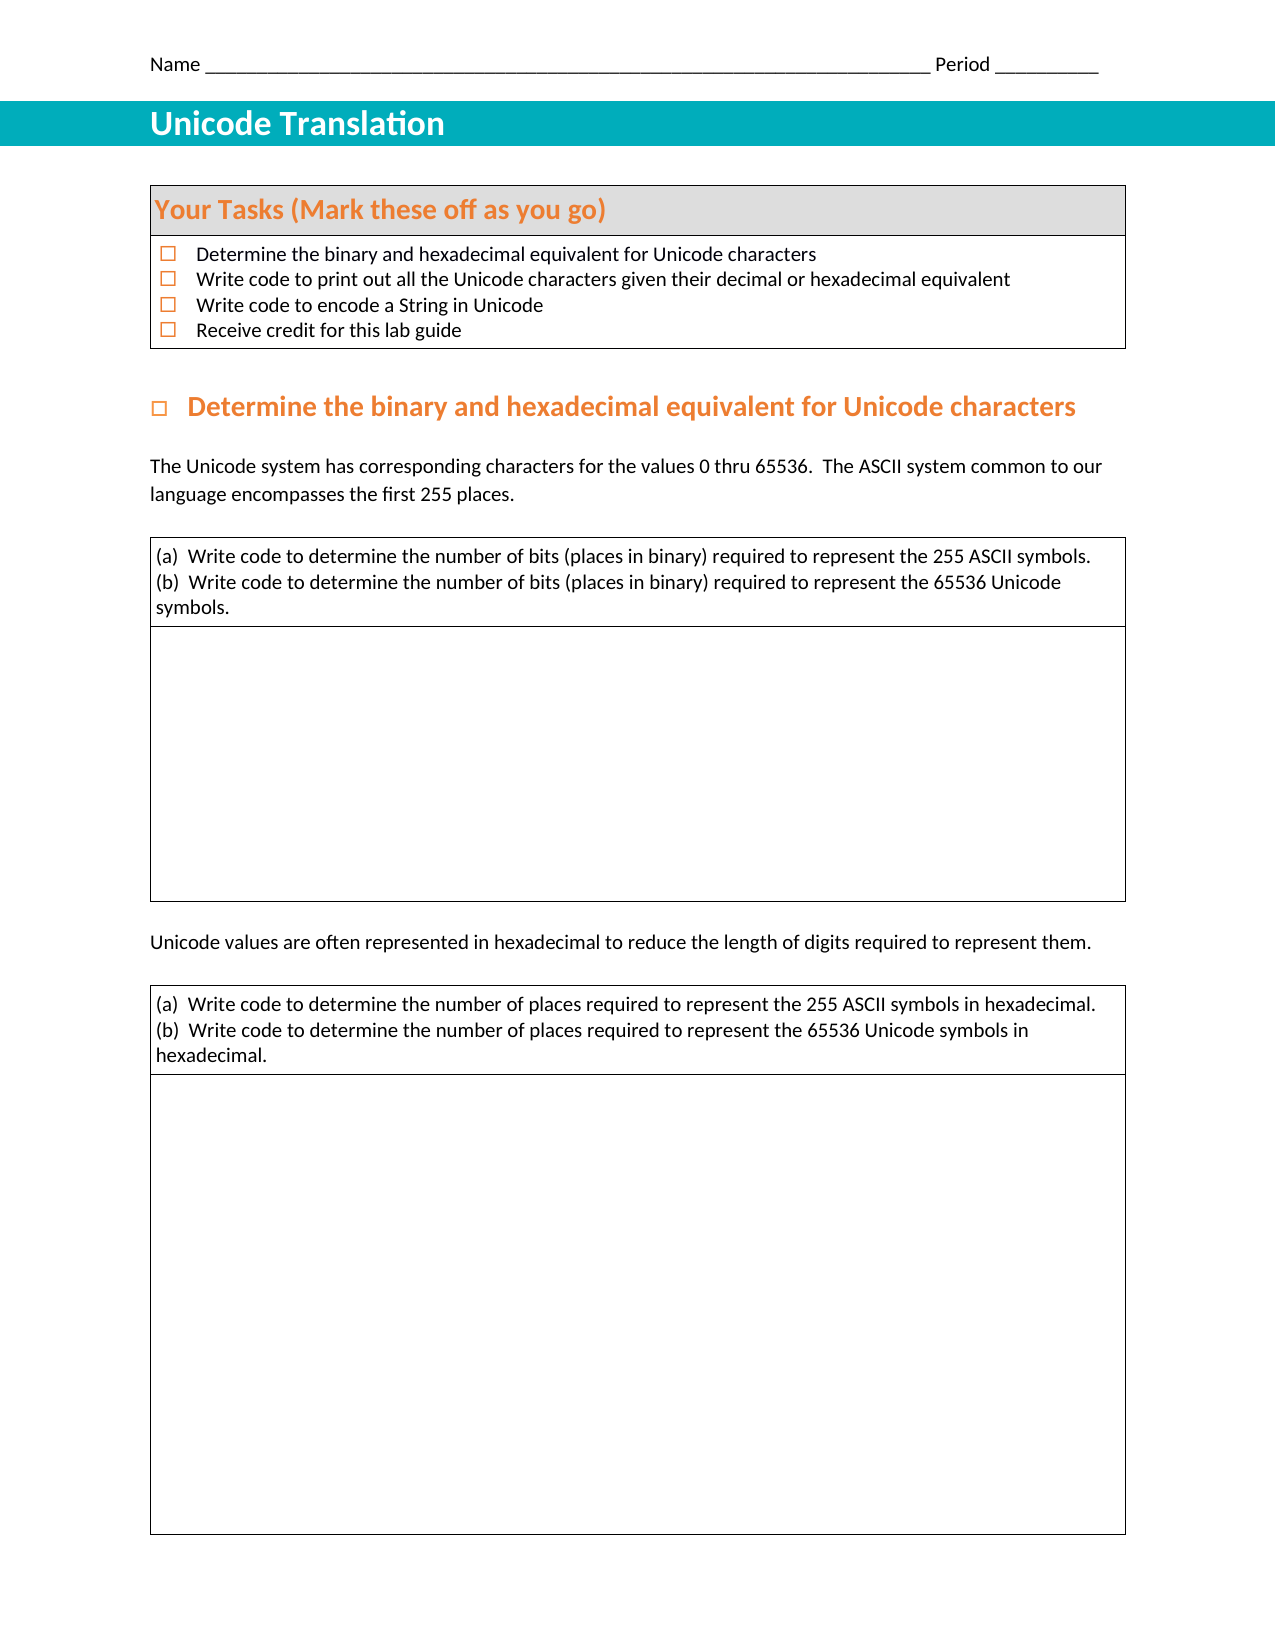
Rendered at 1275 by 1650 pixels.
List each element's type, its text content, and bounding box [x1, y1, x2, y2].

table_cell [151, 1075, 1125, 1533]
table_header (a) Write code to determine the number of bits (places in binary) required to represent the 255 ASCII symbols. (b) Write code to determine the number of bits (places in binary) required to represent the 65536 Unicode symbols. [151, 538, 1125, 626]
text The Unicode system has corresponding characters for the values 0 thru 65536. The ASCII system common to our language encompasses the first 255 places. [150, 453, 1125, 507]
table_header Unicode Translation [0, 101, 1275, 146]
table_cell [151, 627, 1125, 901]
table_header Your Tasks (Mark these off as you go) [151, 186, 1125, 235]
table_cell Determine the binary and hexadecimal equivalent for Unicode characters Write code to print out all the Unicode characters given their decimal or hexadecimal equivalent Write code to encode a String in Unicode Receive credit for this lab guide [151, 236, 1125, 348]
text Unicode values are often represented in hexadecimal to reduce the length of digits required to represent them. [150, 929, 1125, 955]
list Determine the binary and hexadecimal equivalent for Unicode characters [150, 388, 1125, 424]
table_header (a) Write code to determine the number of places required to represent the 255 ASCII symbols in hexadecimal. (b) Write code to determine the number of places required to represent the 65536 Unicode symbols in hexadecimal. [151, 986, 1125, 1073]
